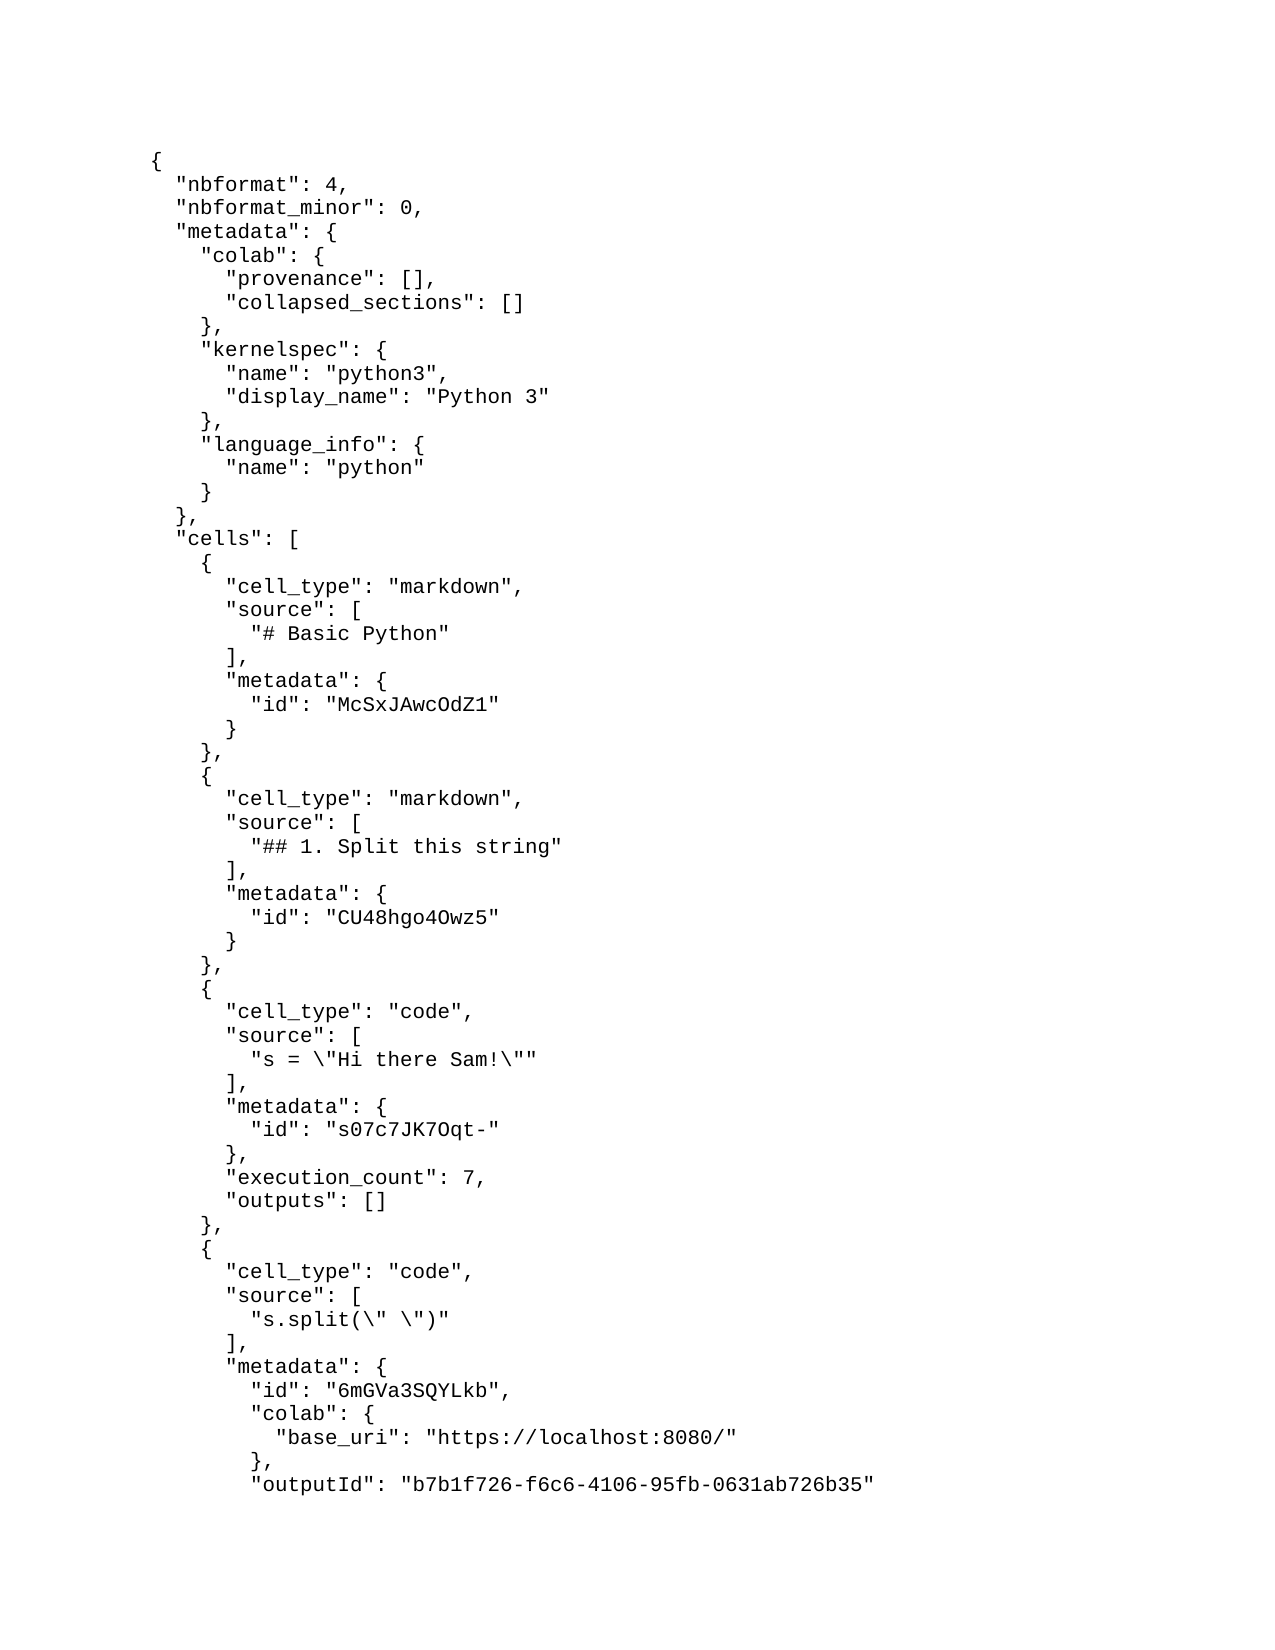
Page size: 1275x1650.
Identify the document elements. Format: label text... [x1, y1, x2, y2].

text ], [150, 647, 1125, 670]
text "base_uri": "https://localhost:8080/" [150, 1427, 1125, 1451]
text }, [150, 1451, 1125, 1474]
text } [150, 717, 1125, 741]
text }, [150, 505, 1125, 528]
text { [150, 552, 1125, 576]
text "id": "6mGVa3SQYLkb", [150, 1379, 1125, 1403]
text }, [150, 410, 1125, 434]
text "# Basic Python" [150, 623, 1125, 647]
text } [150, 481, 1125, 505]
text "nbformat": 4, [150, 174, 1125, 197]
text "cell_type": "markdown", [150, 788, 1125, 812]
text "name": "python3", [150, 363, 1125, 386]
text "metadata": { [150, 221, 1125, 244]
text "source": [ [150, 599, 1125, 623]
text "kernelspec": { [150, 339, 1125, 363]
text "cell_type": "code", [150, 1001, 1125, 1025]
text } [150, 930, 1125, 954]
text "id": "McSxJAwcOdZ1" [150, 694, 1125, 717]
text ], [150, 1072, 1125, 1096]
text "collapsed_sections": [] [150, 292, 1125, 316]
text { [150, 765, 1125, 788]
text "source": [ [150, 1025, 1125, 1048]
text "language_info": { [150, 434, 1125, 457]
text "outputs": [] [150, 1190, 1125, 1214]
text }, [150, 954, 1125, 978]
text "nbformat_minor": 0, [150, 197, 1125, 221]
text ], [150, 859, 1125, 883]
text "colab": { [150, 244, 1125, 268]
text "metadata": { [150, 883, 1125, 907]
text }, [150, 1214, 1125, 1238]
text "display_name": "Python 3" [150, 386, 1125, 410]
text }, [150, 316, 1125, 339]
text "source": [ [150, 1285, 1125, 1309]
text }, [150, 1143, 1125, 1167]
text "metadata": { [150, 1096, 1125, 1119]
text "outputId": "b7b1f726-f6c6-4106-95fb-0631ab726b35" [150, 1474, 1125, 1498]
text "metadata": { [150, 670, 1125, 694]
text "name": "python" [150, 457, 1125, 481]
text "## 1. Split this string" [150, 836, 1125, 859]
text "cell_type": "code", [150, 1261, 1125, 1285]
text "s.split(\" \")" [150, 1309, 1125, 1332]
text "execution_count": 7, [150, 1167, 1125, 1190]
text "id": "s07c7JK7Oqt-" [150, 1119, 1125, 1143]
text "s = \"Hi there Sam!\"" [150, 1048, 1125, 1072]
text ], [150, 1332, 1125, 1356]
text { [150, 1238, 1125, 1261]
text { [150, 978, 1125, 1001]
text }, [150, 741, 1125, 765]
text "cells": [ [150, 528, 1125, 552]
text { [150, 150, 1125, 174]
text "provenance": [], [150, 268, 1125, 292]
text "metadata": { [150, 1356, 1125, 1379]
text "id": "CU48hgo4Owz5" [150, 907, 1125, 930]
text "source": [ [150, 812, 1125, 836]
text "colab": { [150, 1403, 1125, 1427]
text "cell_type": "markdown", [150, 576, 1125, 599]
